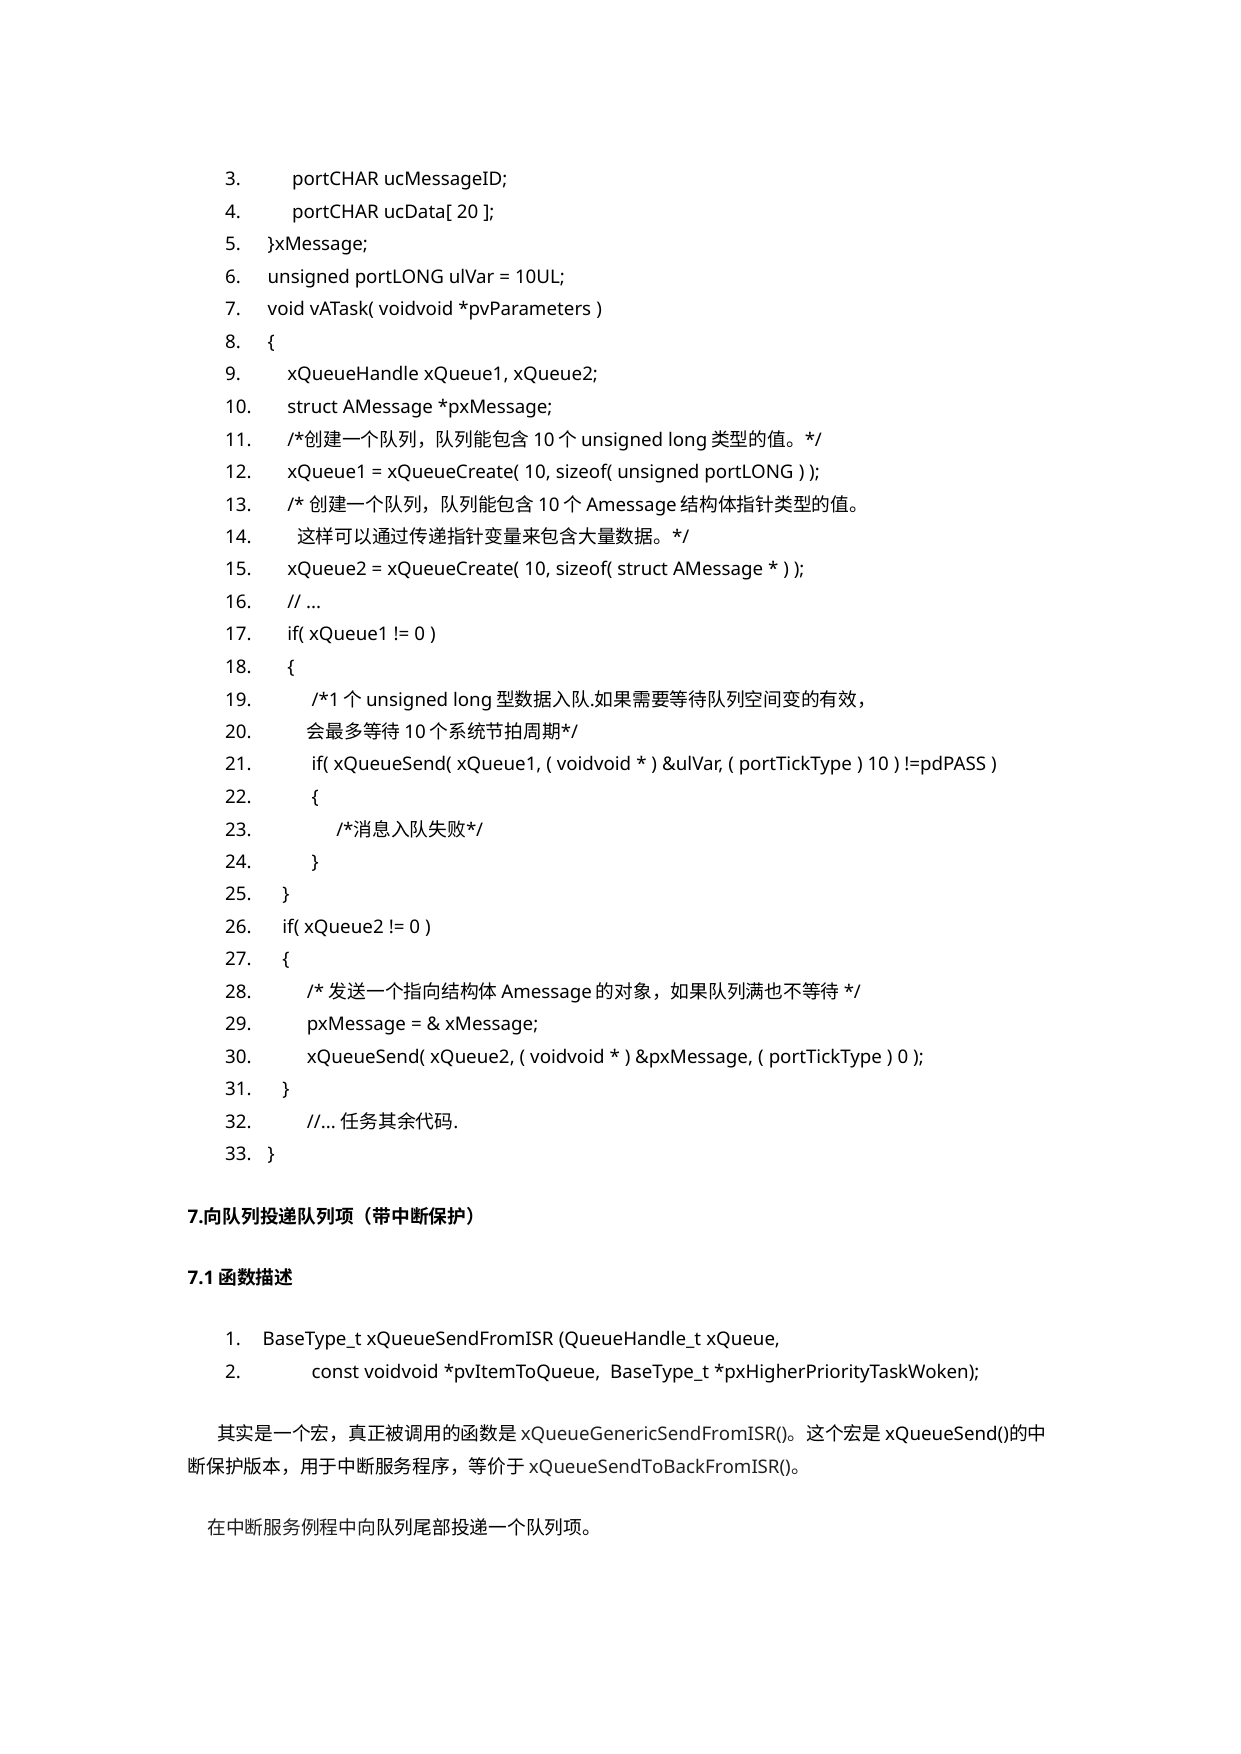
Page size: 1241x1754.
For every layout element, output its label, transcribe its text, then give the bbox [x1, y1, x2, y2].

list /* 发送一个指向结构体Amessage的对象，如果队列满也不等待 */ [225, 974, 1053, 1007]
list /* 创建一个队列，队列能包含10个 Amessage结构体指针类型的值。 [225, 487, 1053, 519]
list // ... [225, 584, 1053, 617]
list } [225, 1072, 1053, 1104]
list { [225, 942, 1053, 974]
list xQueueSend( xQueue2, ( voidvoid * ) &pxMessage, ( portTickType ) 0 ); [225, 1039, 1053, 1072]
list } [225, 877, 1053, 909]
list if( xQueueSend( xQueue1, ( voidvoid * ) &ulVar, ( portTickType ) 10 ) !=pdPASS ) [225, 747, 1053, 779]
list xQueueHandle xQueue1, xQueue2; [225, 357, 1053, 389]
list pxMessage = & xMessage; [225, 1007, 1053, 1039]
text 其实是一个宏，真正被调用的函数是xQueueGenericSendFromISR()。这个宏是xQueueSend()的中断保护版本，用于中断服务程序，等价于xQueueSendToBackFromISR()。 [187, 1416, 1053, 1481]
list { [225, 324, 1053, 357]
list portCHAR ucData[ 20 ]; [225, 194, 1053, 227]
list const voidvoid *pvItemToQueue, BaseType_t *pxHigherPriorityTaskWoken); [225, 1354, 1053, 1387]
list struct AMessage *pxMessage; [225, 389, 1053, 422]
list } [225, 1137, 1053, 1169]
list unsigned portLONG ulVar = 10UL; [225, 259, 1053, 292]
list portCHAR ucMessageID; [225, 162, 1053, 194]
subtitle 7.向队列投递队列项（带中断保护） [187, 1199, 1053, 1231]
list //... 任务其余代码. [225, 1104, 1053, 1137]
list /*创建一个队列，队列能包含10个unsigned long类型的值。*/ [225, 422, 1053, 454]
list { [225, 649, 1053, 682]
subtitle 7.1函数描述 [187, 1260, 1053, 1293]
list xQueue1 = xQueueCreate( 10, sizeof( unsigned portLONG ) ); [225, 454, 1053, 487]
list 这样可以通过传递指针变量来包含大量数据。*/ [225, 519, 1053, 552]
text 在中断服务例程中向队列尾部投递一个队列项。 [187, 1510, 1053, 1543]
list if( xQueue2 != 0 ) [225, 909, 1053, 942]
list } [225, 844, 1053, 877]
list void vATask( voidvoid *pvParameters ) [225, 292, 1053, 324]
list BaseType_t xQueueSendFromISR (QueueHandle_t xQueue, [225, 1322, 1053, 1354]
list /*消息入队失败*/ [225, 812, 1053, 844]
list if( xQueue1 != 0 ) [225, 617, 1053, 649]
list 会最多等待10个系统节拍周期*/ [225, 714, 1053, 747]
list xQueue2 = xQueueCreate( 10, sizeof( struct AMessage * ) ); [225, 552, 1053, 584]
list }xMessage; [225, 227, 1053, 259]
list { [225, 779, 1053, 812]
list /*1个unsigned long型数据入队.如果需要等待队列空间变的有效， [225, 682, 1053, 714]
